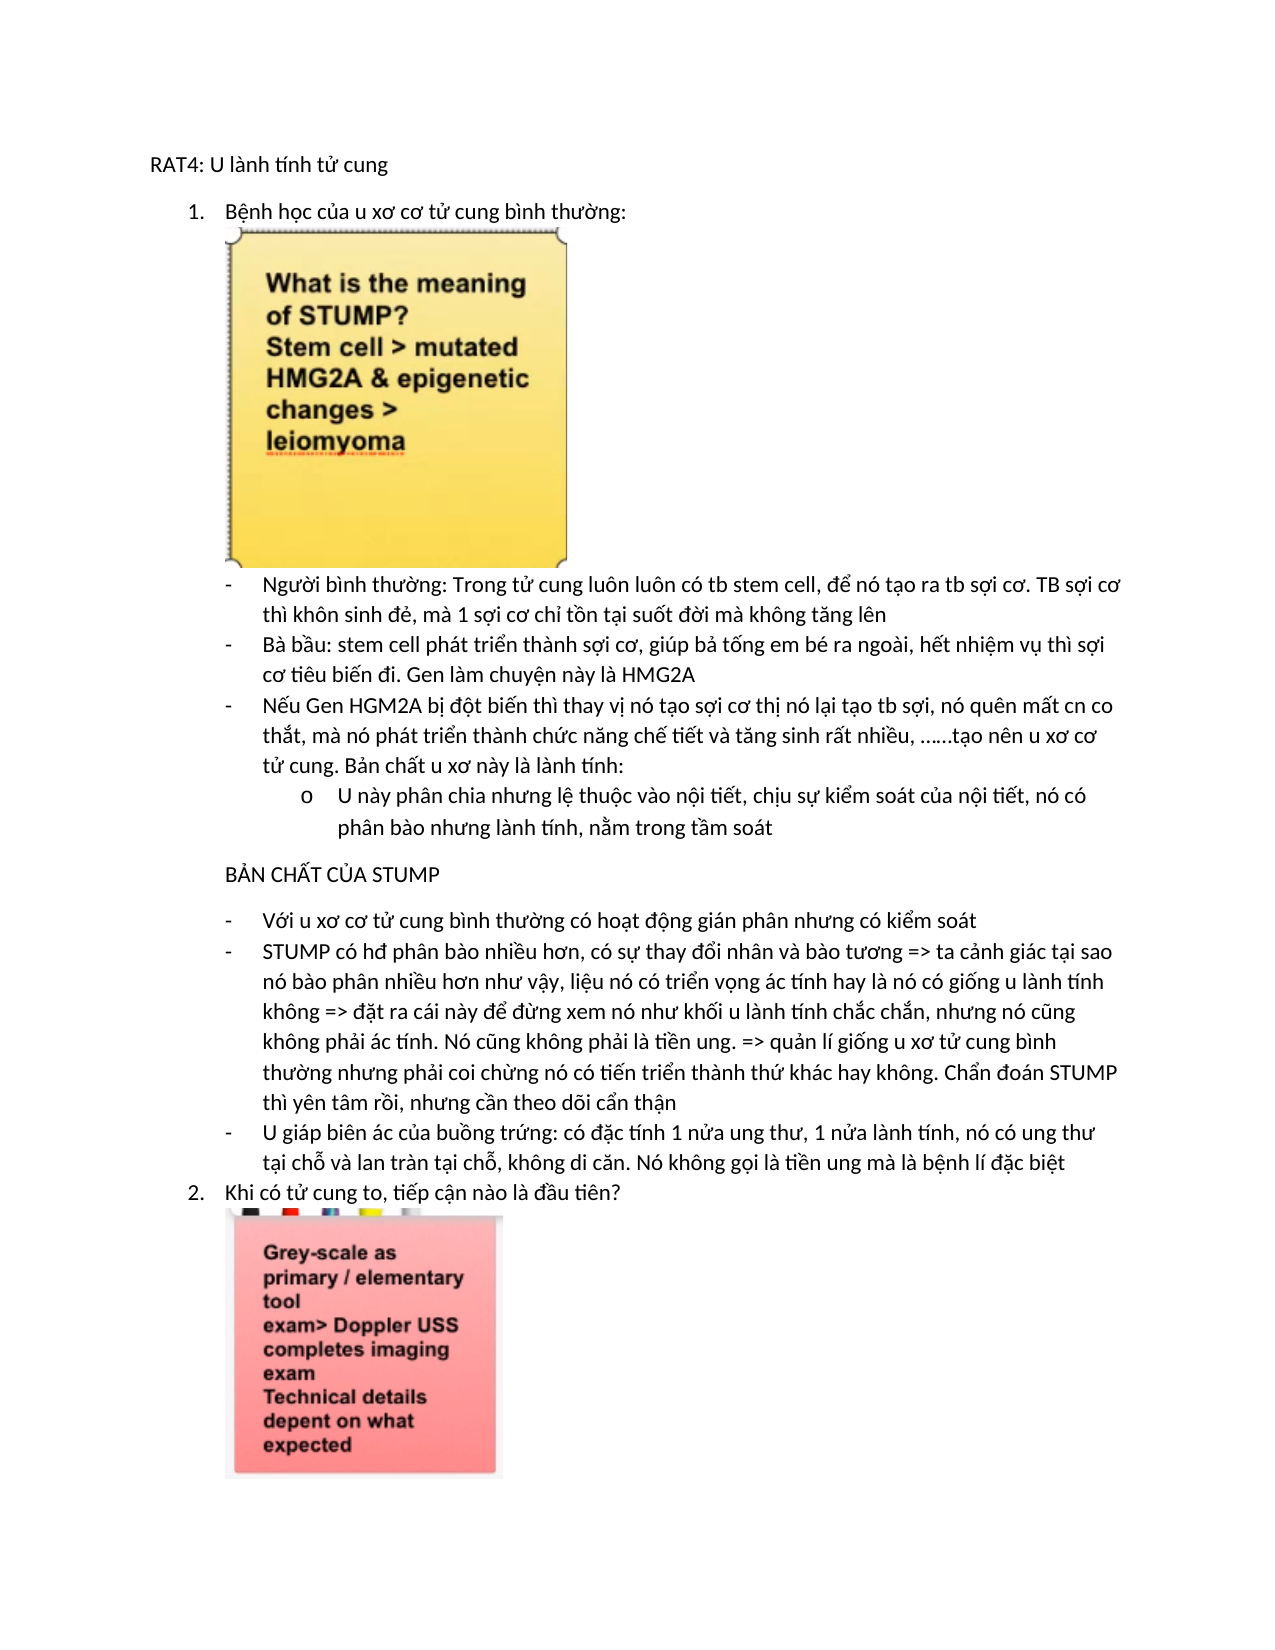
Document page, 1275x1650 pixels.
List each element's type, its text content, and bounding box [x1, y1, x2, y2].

text RAT4: U lành tính tử cung [150, 150, 1125, 178]
list Khi có tử cung to, tiếp cận nào là đầu tiên? [187, 1178, 1125, 1206]
list Bà bầu: stem cell phát triển thành sợi cơ, giúp bả tống em bé ra ngoài, hết nhiệm vụ thì sợi cơ tiêu biến đi. Gen làm chuyện này là HMG2A [225, 630, 1125, 689]
list Người bình thường: Trong tử cung luôn luôn có tb stem cell, để nó tạo ra tb sợi cơ. TB sợi cơ thì khôn sinh đẻ, mà 1 sợi cơ chỉ tồn tại suốt đời mà không tăng lên [225, 570, 1125, 628]
picture [225, 1208, 504, 1479]
list STUMP có hđ phân bào nhiều hơn, có sự thay đổi nhân và bào tương => ta cảnh giác tại sao nó bào phân nhiều hơn như vậy, liệu nó có triển vọng ác tính hay là nó có giống u lành tính không => đặt ra cái này để đừng xem nó như khối u lành tính chắc chắn, nhưng nó cũng không phải ác tính. Nó cũng không phải là tiền ung. => quản lí giống u xơ tử cung bình thường nhưng phải coi chừng nó có tiến triển thành thứ khác hay không. Chẩn đoán STUMP thì yên tâm rồi, nhưng cần theo dõi cẩn thận [225, 937, 1125, 1116]
text BẢN CHẤT CỦA STUMP [225, 860, 1125, 888]
list U này phân chia nhưng lệ thuộc vào nội tiết, chịu sự kiểm soát của nội tiết, nó có phân bào nhưng lành tính, nằm trong tầm soát [300, 781, 1125, 841]
list Nếu Gen HGM2A bị đột biến thì thay vị nó tạo sợi cơ thị nó lại tạo tb sợi, nó quên mất cn co thắt, mà nó phát triển thành chức năng chế tiết và tăng sinh rất nhiều, ……tạo nên u xơ cơ tử cung. Bản chất u xơ này là lành tính: [225, 691, 1125, 779]
picture [225, 227, 568, 568]
list Với u xơ cơ tử cung bình thường có hoạt động gián phân nhưng có kiểm soát [225, 907, 1125, 934]
list Bệnh học của u xơ cơ tử cung bình thường: [187, 197, 1125, 225]
list U giáp biên ác của buồng trứng: có đặc tính 1 nửa ung thư, 1 nửa lành tính, nó có ung thư tại chỗ và lan tràn tại chỗ, không di căn. Nó không gọi là tiền ung mà là bệnh lí đặc biệt [225, 1118, 1125, 1176]
